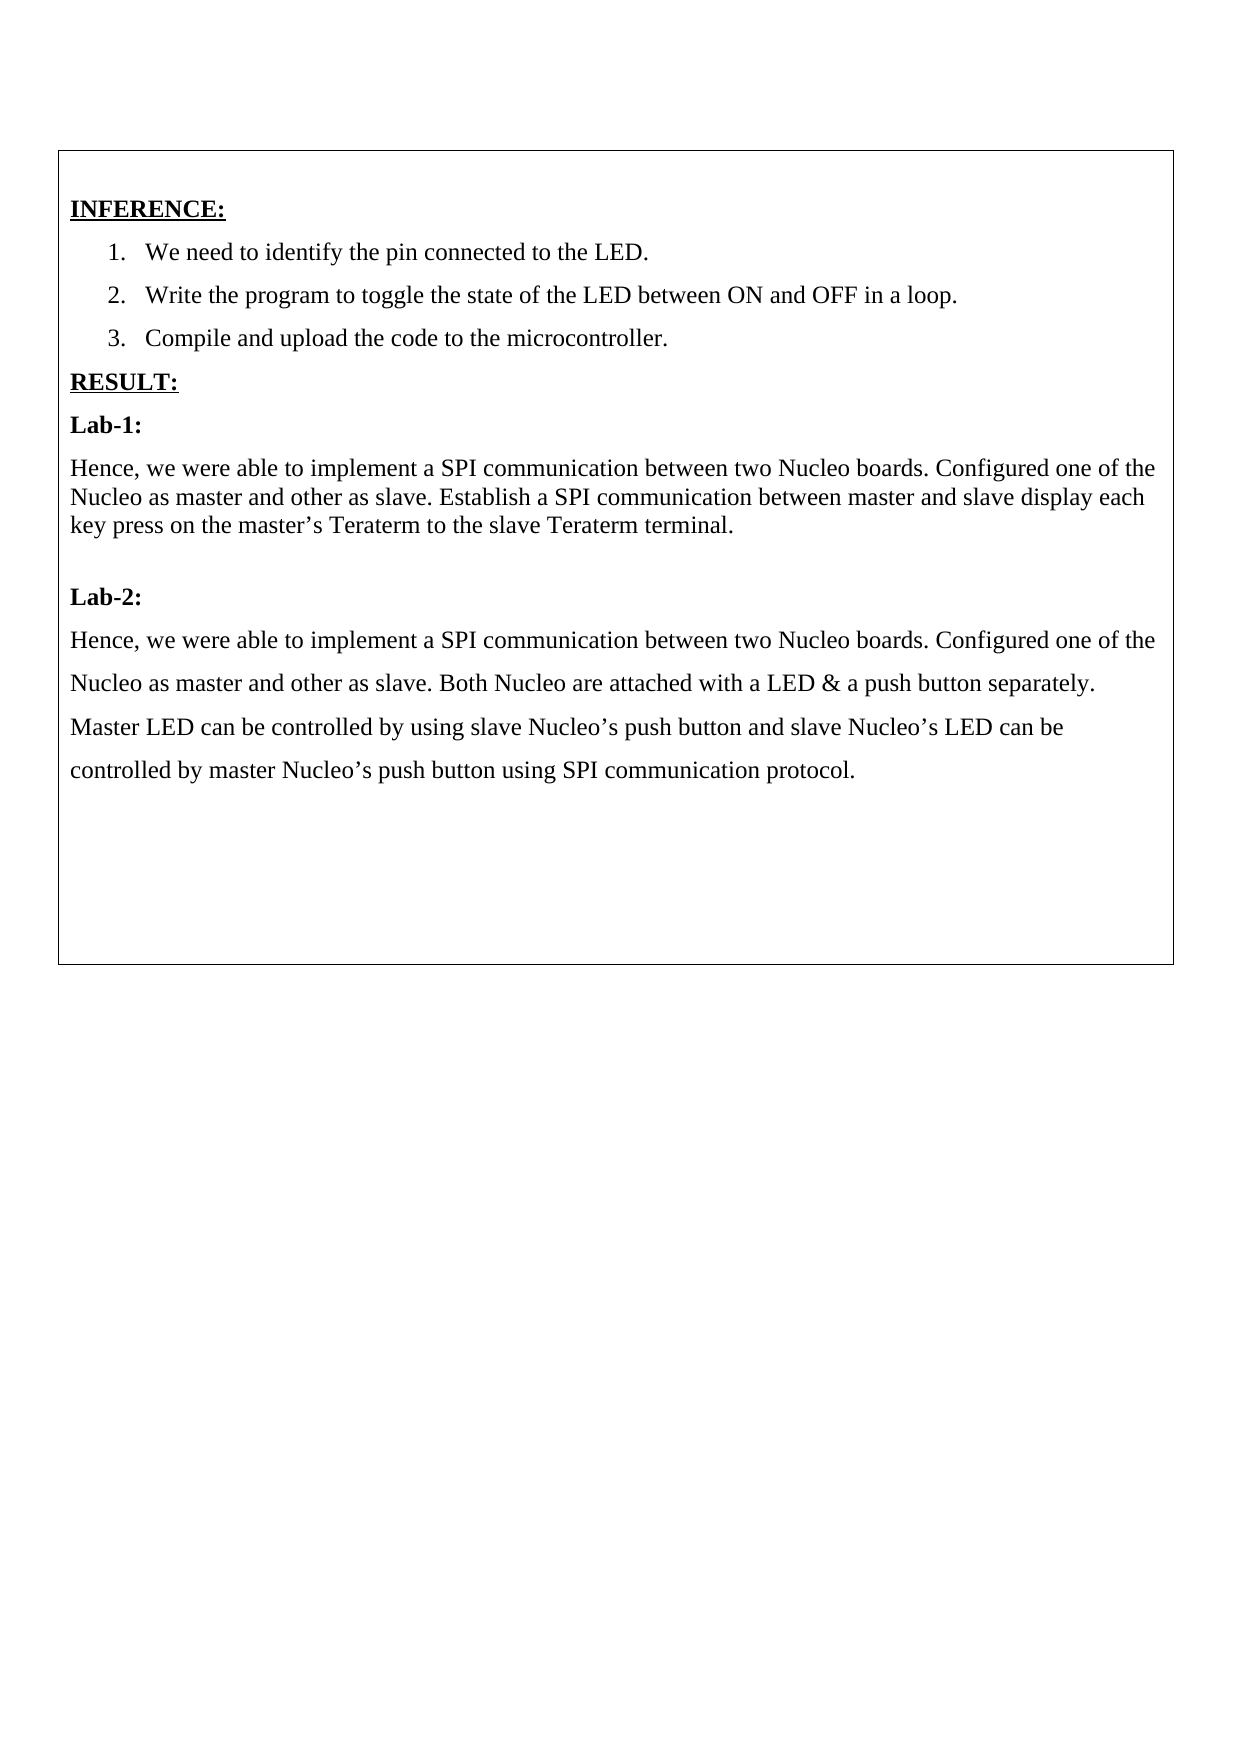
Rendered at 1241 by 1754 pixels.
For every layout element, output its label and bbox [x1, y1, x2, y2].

table_header [59, 151, 1173, 964]
